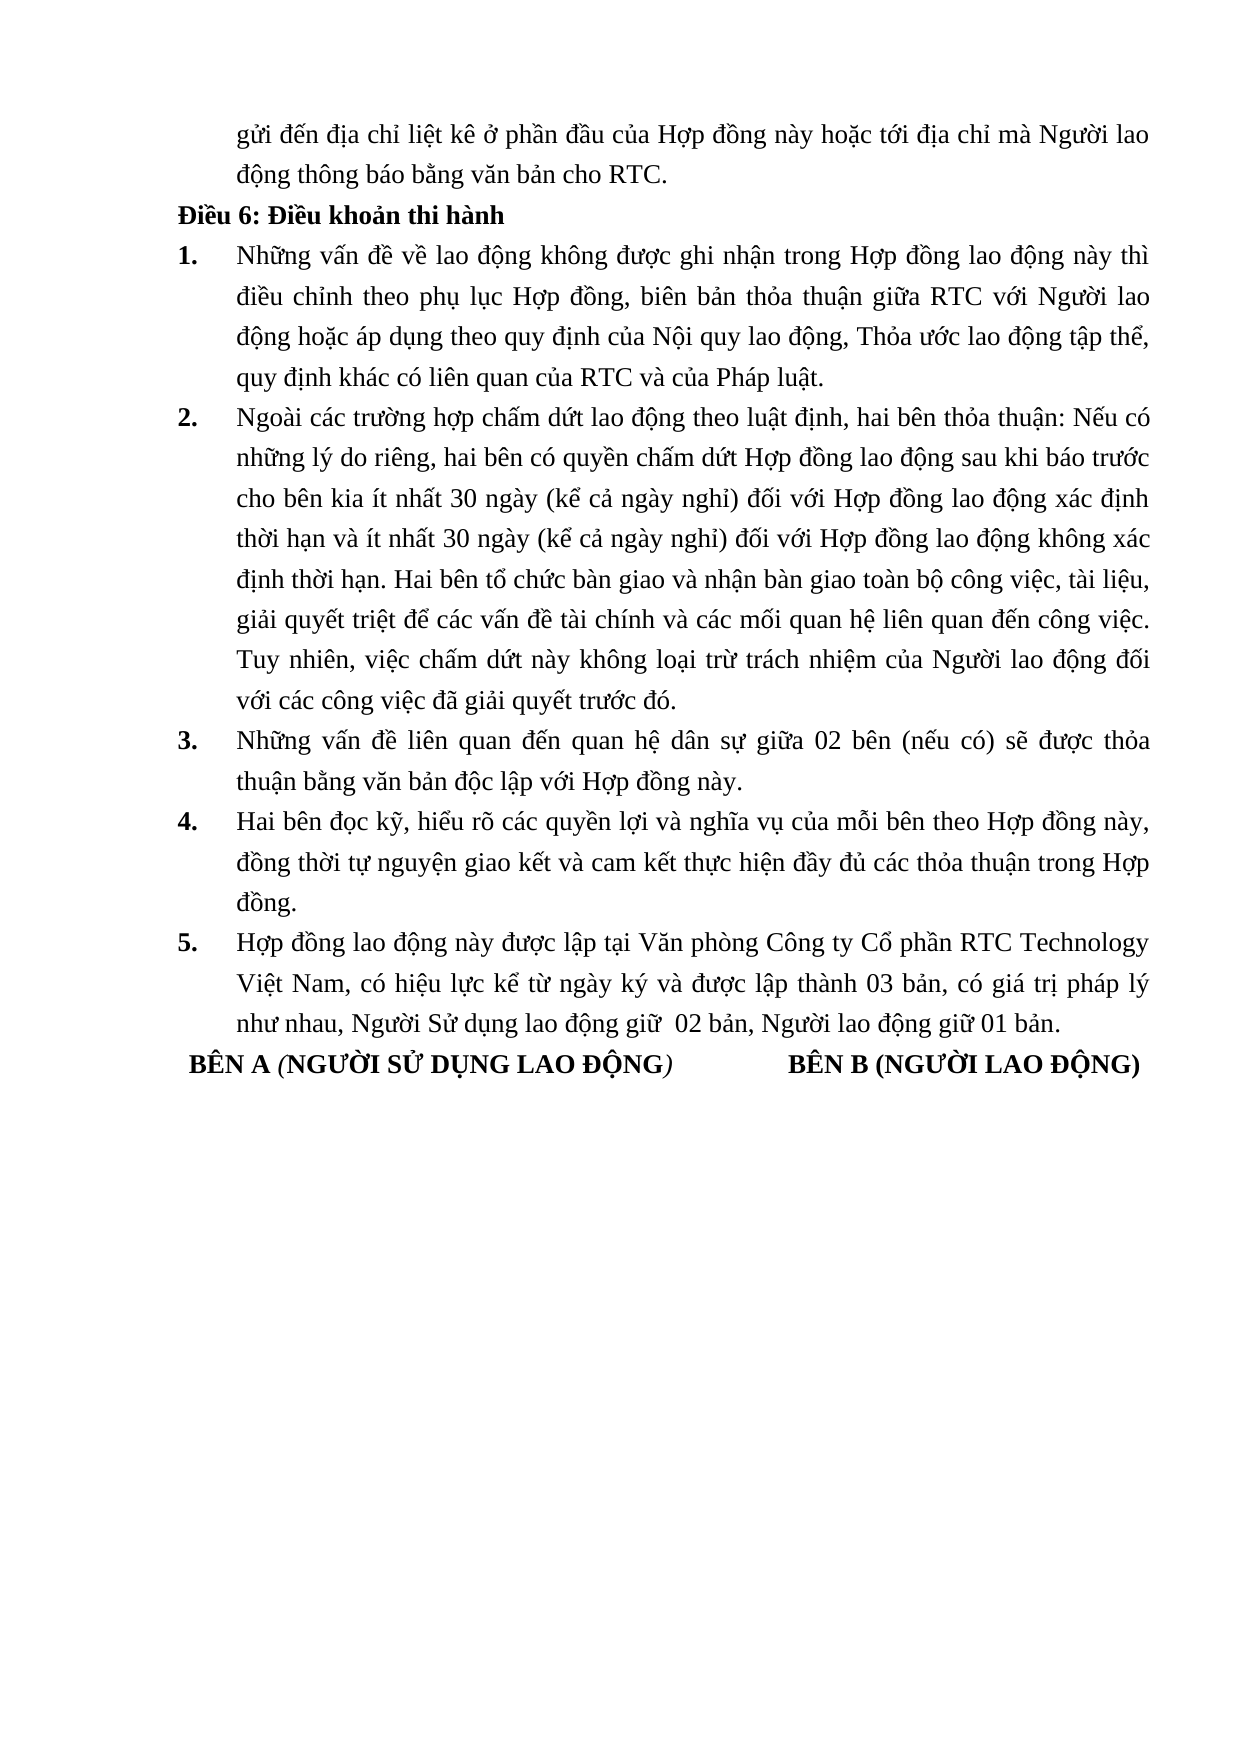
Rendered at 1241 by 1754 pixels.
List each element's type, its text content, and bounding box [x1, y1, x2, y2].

table_header BÊN B (NGƯỜI LAO ĐỘNG) [693, 1048, 1152, 1290]
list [177, 118, 1152, 190]
list Những vấn đề liên quan đến quan hệ dân sự giữa 02 bên (nếu có) sẽ được thỏa thuận bằng văn bản độc lập với Hợp đồng này. [177, 724, 1152, 796]
list Hợp đồng lao động này được lập tại Văn phòng Công ty Cổ phần RTC Technology Việt Nam, có hiệu lực kể từ ngày ký và được lập thành 03 bản, có giá trị pháp lý như nhau, Người Sử dụng lao động giữ 02 bản, Người lao động giữ 01 bản. [177, 926, 1152, 1038]
text Điều 6: Điều khoản thi hành [177, 199, 1152, 230]
list Những vấn đề về lao động không được ghi nhận trong Hợp đồng lao động này thì điều chỉnh theo phụ lục Hợp đồng, biên bản thỏa thuận giữa RTC với Người lao động hoặc áp dụng theo quy định của Nội quy lao động, Thỏa ước lao động tập thể, quy định khác có liên quan của RTC và của Pháp luật. [177, 239, 1152, 392]
list Hai bên đọc kỹ, hiểu rõ các quyền lợi và nghĩa vụ của mỗi bên theo Hợp đồng này, đồng thời tự nguyện giao kết và cam kết thực hiện đầy đủ các thỏa thuận trong Hợp đồng. [177, 805, 1152, 917]
list Ngoài các trường hợp chấm dứt lao động theo luật định, hai bên thỏa thuận: Nếu có những lý do riêng, hai bên có quyền chấm dứt Hợp đồng lao động sau khi báo trước cho bên kia ít nhất 30 ngày (kể cả ngày nghỉ) đối với Hợp đồng lao động xác định thời hạn và ít nhất 30 ngày (kể cả ngày nghỉ) đối với Hợp đồng lao động không xác định thời hạn. Hai bên tổ chức bàn giao và nhận bàn giao toàn bộ công việc, tài liệu, giải quyết triệt để các vấn đề tài chính và các mối quan hệ liên quan đến công việc. Tuy nhiên, việc chấm dứt này không loại trừ trách nhiệm của Người lao động đối với các công việc đã giải quyết trước đó. [177, 401, 1152, 715]
table_header BÊN A (NGƯỜI SỬ DỤNG LAO ĐỘNG) [177, 1048, 693, 1290]
